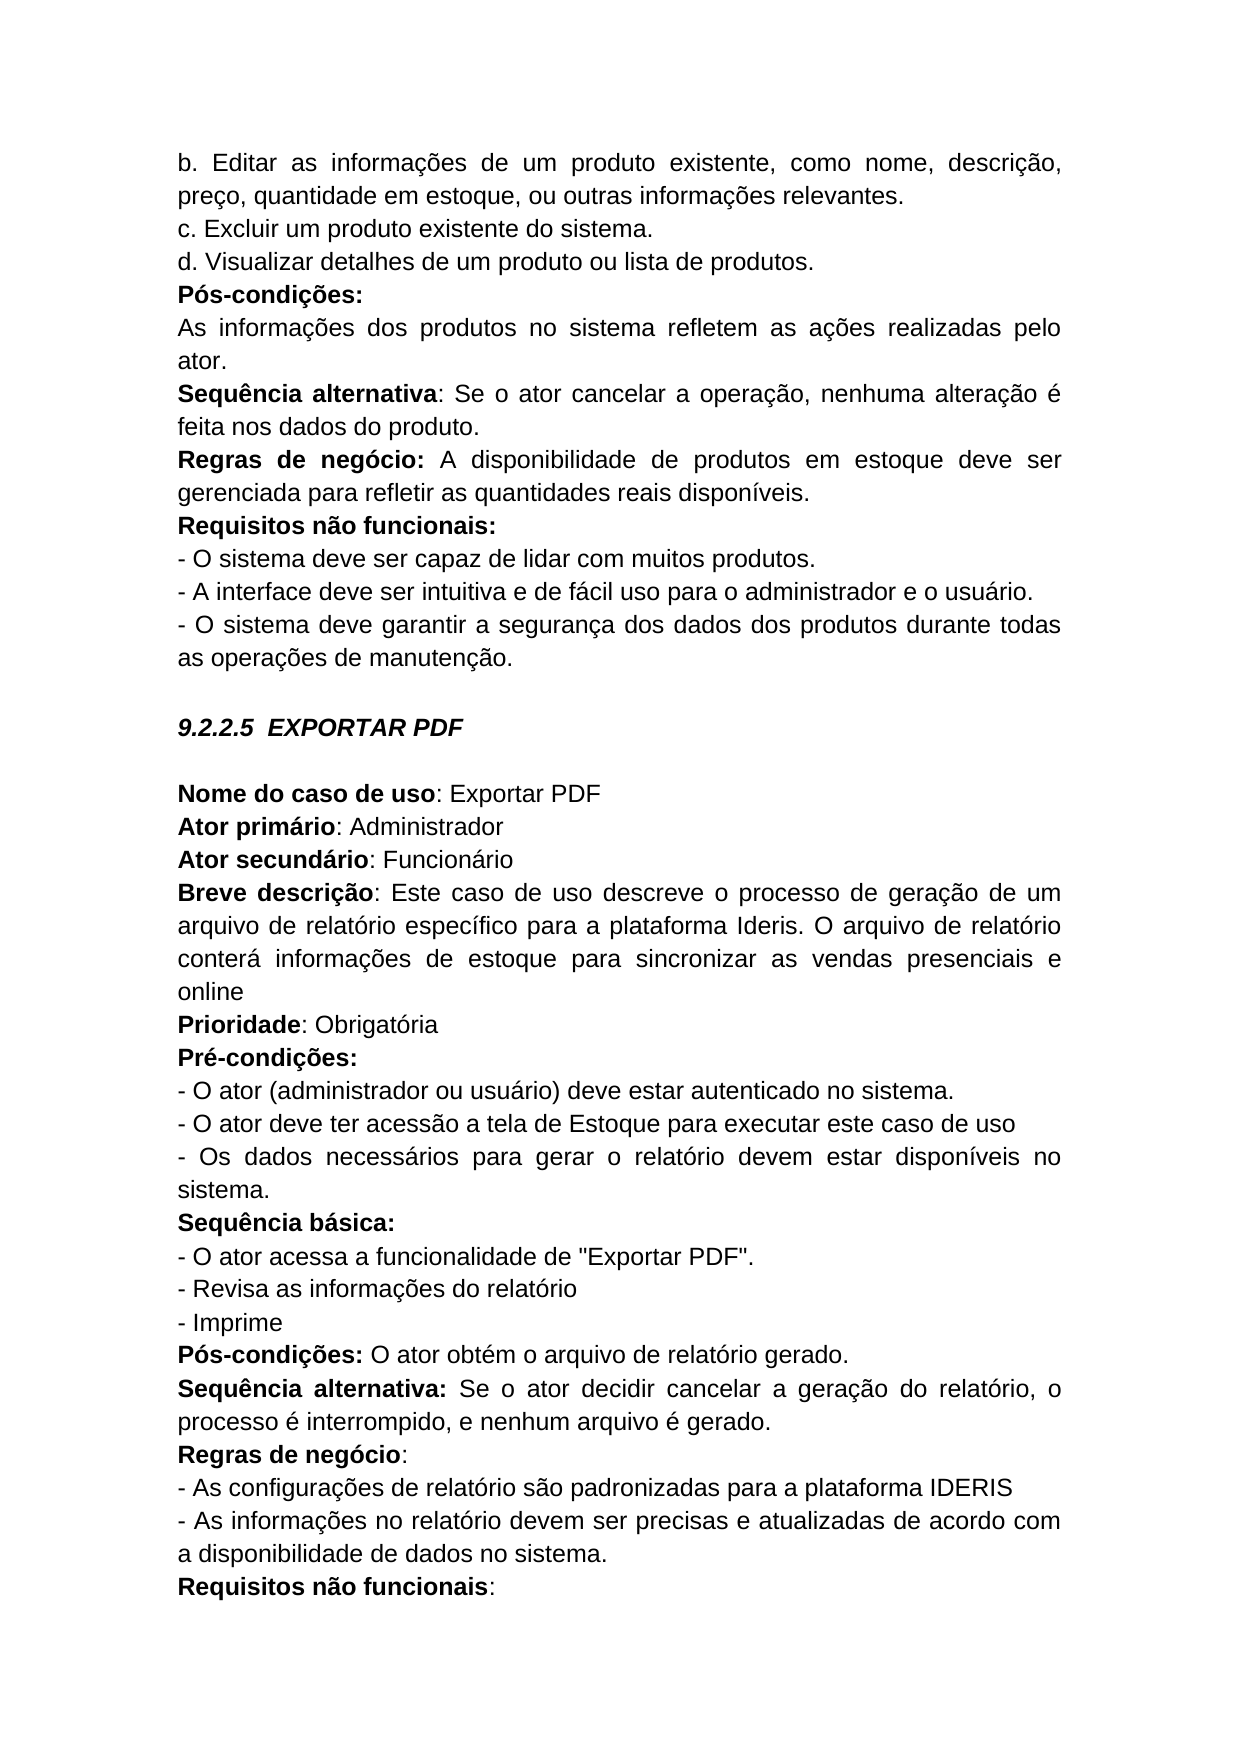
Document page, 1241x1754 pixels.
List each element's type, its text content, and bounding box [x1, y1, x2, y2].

text Ator primário: Administrador [177, 812, 1063, 841]
text - A interface deve ser intuitiva e de fácil uso para o administrador e o usuário. [177, 577, 1063, 606]
text Ator secundário: Funcionário [177, 845, 1063, 874]
text Regras de negócio: A disponibilidade de produtos em estoque deve ser gerenciada para refletir as quantidades reais disponíveis. [177, 445, 1063, 507]
text Sequência alternativa: Se o ator decidir cancelar a geração do relatório, o processo é interrompido, e nenhum arquivo é gerado. [177, 1373, 1063, 1435]
text Prioridade: Obrigatória [177, 1010, 1063, 1039]
text d. Visualizar detalhes de um produto ou lista de produtos. [177, 247, 1063, 275]
text b. Editar as informações de um produto existente, como nome, descrição, preço, quantidade em estoque, ou outras informações relevantes. [177, 148, 1063, 209]
text Pós-condições: O ator obtém o arquivo de relatório gerado. [177, 1341, 1063, 1369]
text Sequência alternativa: Se o ator cancelar a operação, nenhuma alteração é feita nos dados do produto. [177, 379, 1063, 441]
text - O ator acessa a funcionalidade de "Exportar PDF". [177, 1241, 1063, 1270]
text - O ator deve ter acessão a tela de Estoque para executar este caso de uso [177, 1109, 1063, 1138]
text Requisitos não funcionais: [177, 1572, 1063, 1600]
text - As configurações de relatório são padronizadas para a plataforma IDERIS [177, 1473, 1063, 1501]
text As informações dos produtos no sistema refletem as ações realizadas pelo ator. [177, 313, 1063, 374]
text Pré-condições: [177, 1043, 1063, 1072]
text Regras de negócio: [177, 1439, 1063, 1468]
text - Revisa as informações do relatório [177, 1274, 1063, 1303]
subtitle EXPORTAR PDF [177, 713, 1063, 742]
text Requisitos não funcionais: [177, 511, 1063, 539]
text - Os dados necessários para gerar o relatório devem estar disponíveis no sistema. [177, 1142, 1063, 1204]
text Sequência básica: [177, 1208, 1063, 1237]
text - As informações no relatório devem ser precisas e atualizadas de acordo com a disponibilidade de dados no sistema. [177, 1506, 1063, 1567]
text Breve descrição: Este caso de uso descreve o processo de geração de um arquivo de relatório específico para a plataforma Ideris. O arquivo de relatório conterá informações de estoque para sincronizar as vendas presenciais e online [177, 878, 1063, 1006]
text - O sistema deve ser capaz de lidar com muitos produtos. [177, 544, 1063, 573]
text - Imprime [177, 1307, 1063, 1336]
text - O ator (administrador ou usuário) deve estar autenticado no sistema. [177, 1076, 1063, 1105]
text c. Excluir um produto existente do sistema. [177, 214, 1063, 242]
text Nome do caso de uso: Exportar PDF [177, 779, 1063, 808]
text Pós-condições: [177, 280, 1063, 308]
text - O sistema deve garantir a segurança dos dados dos produtos durante todas as operações de manutenção. [177, 610, 1063, 672]
